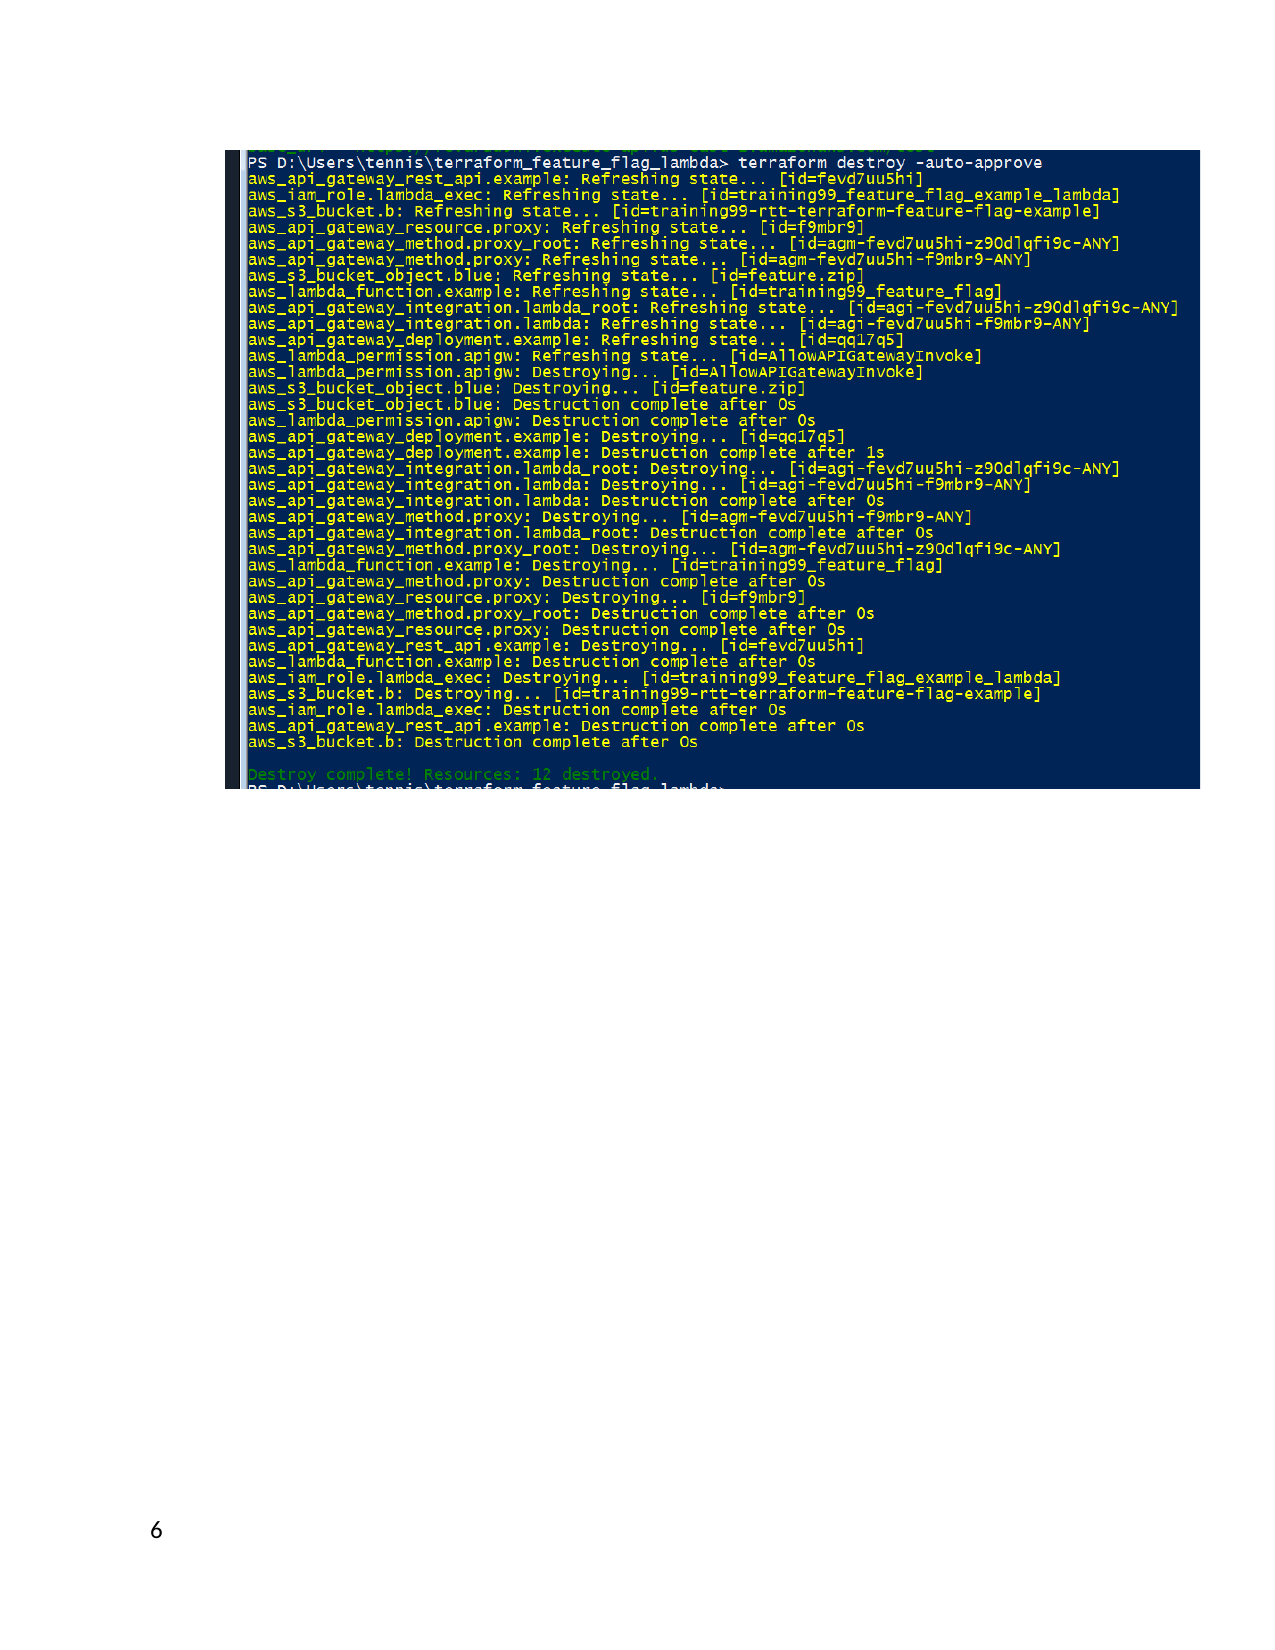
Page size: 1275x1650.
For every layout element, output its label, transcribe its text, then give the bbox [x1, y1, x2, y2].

picture [225, 150, 1200, 789]
